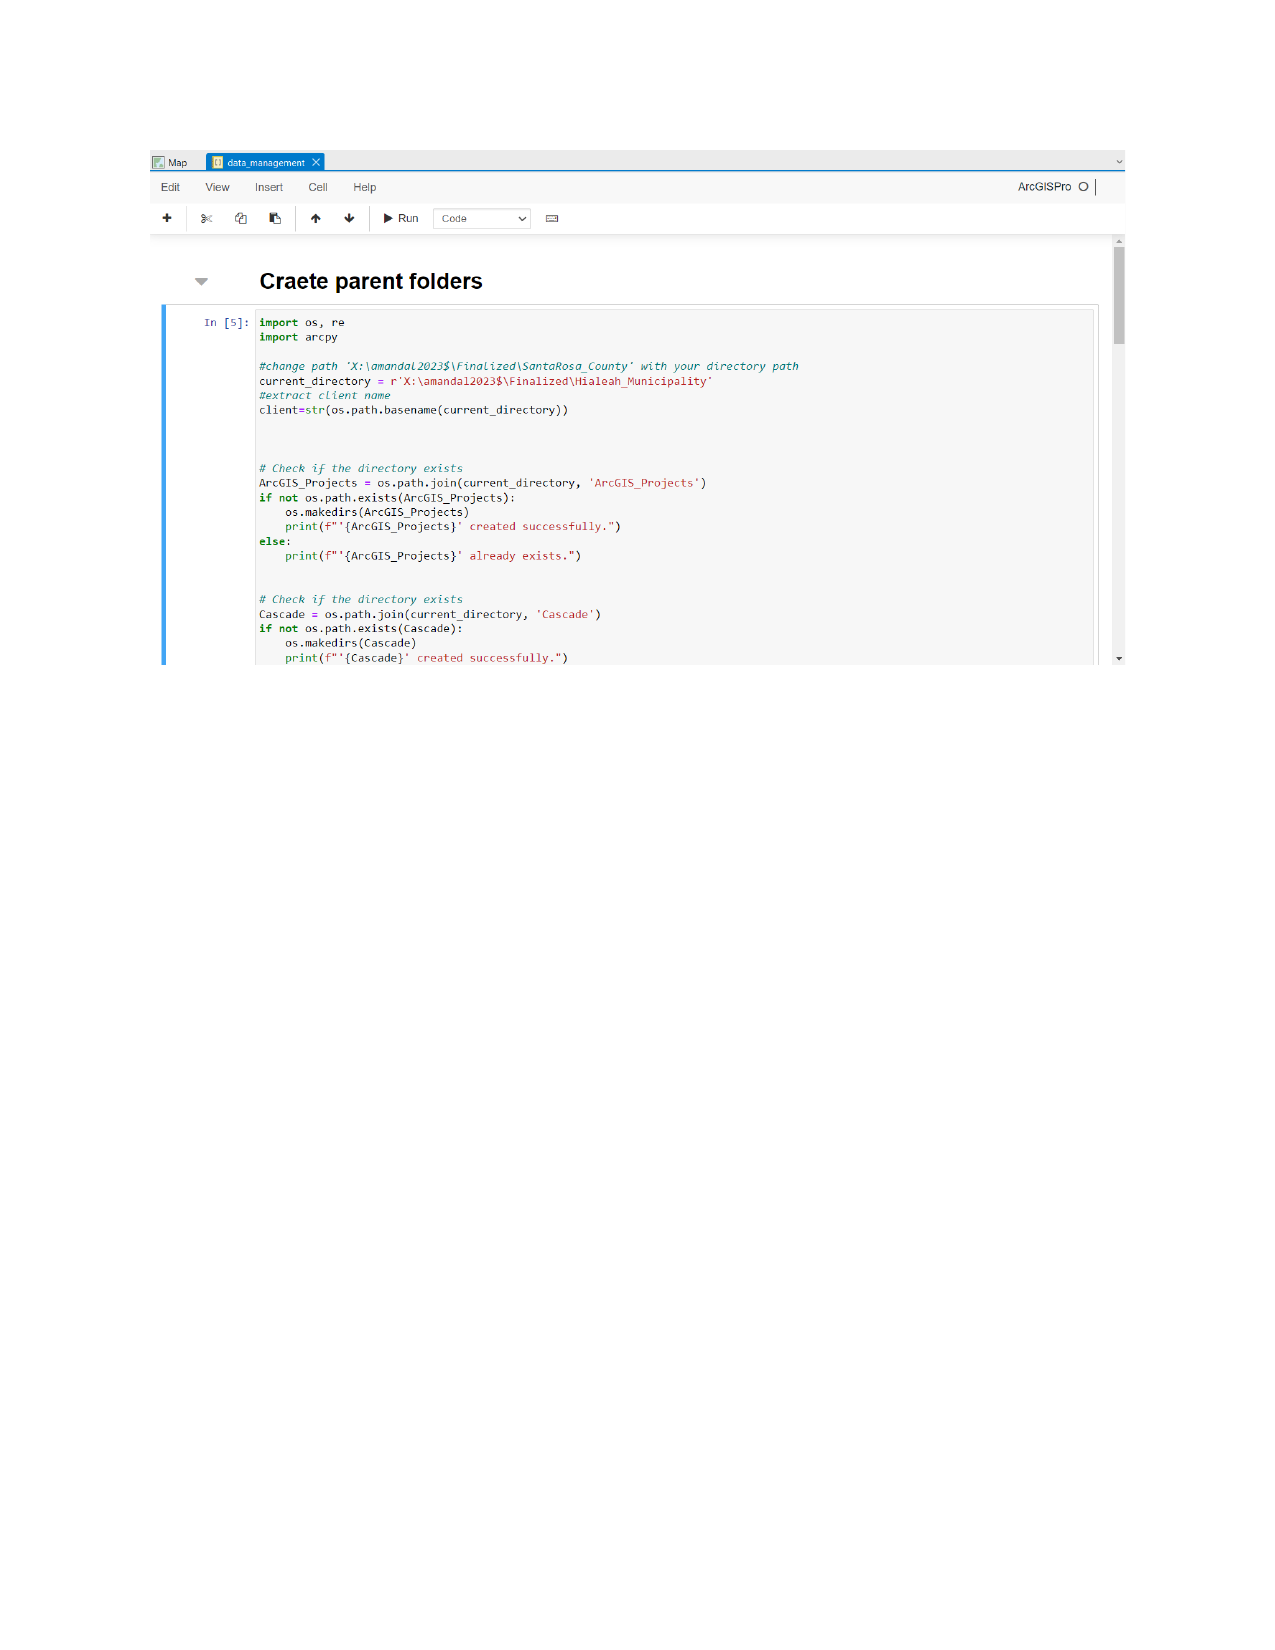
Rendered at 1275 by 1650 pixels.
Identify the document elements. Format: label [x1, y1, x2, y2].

picture [150, 150, 1125, 665]
